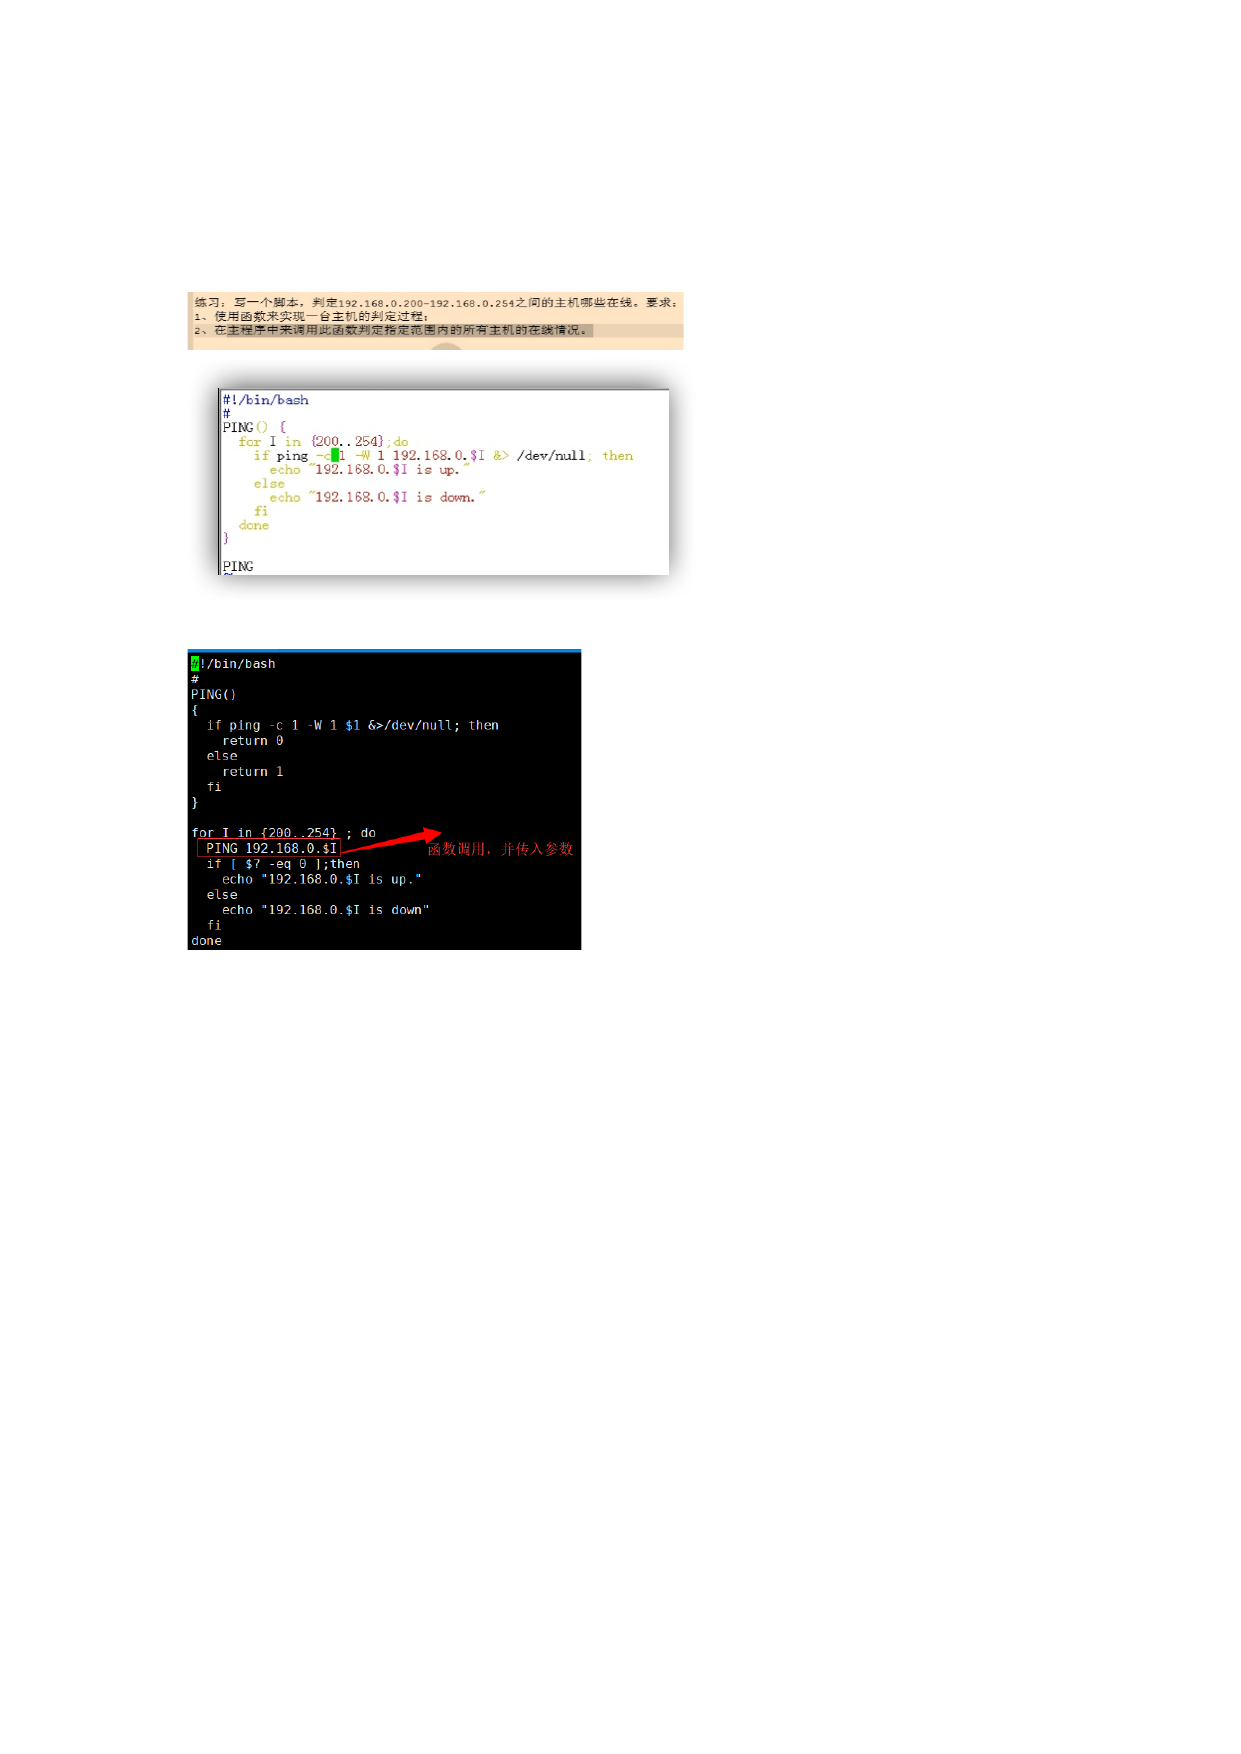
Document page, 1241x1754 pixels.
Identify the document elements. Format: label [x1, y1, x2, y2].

picture [218, 388, 669, 575]
picture [187, 649, 582, 950]
